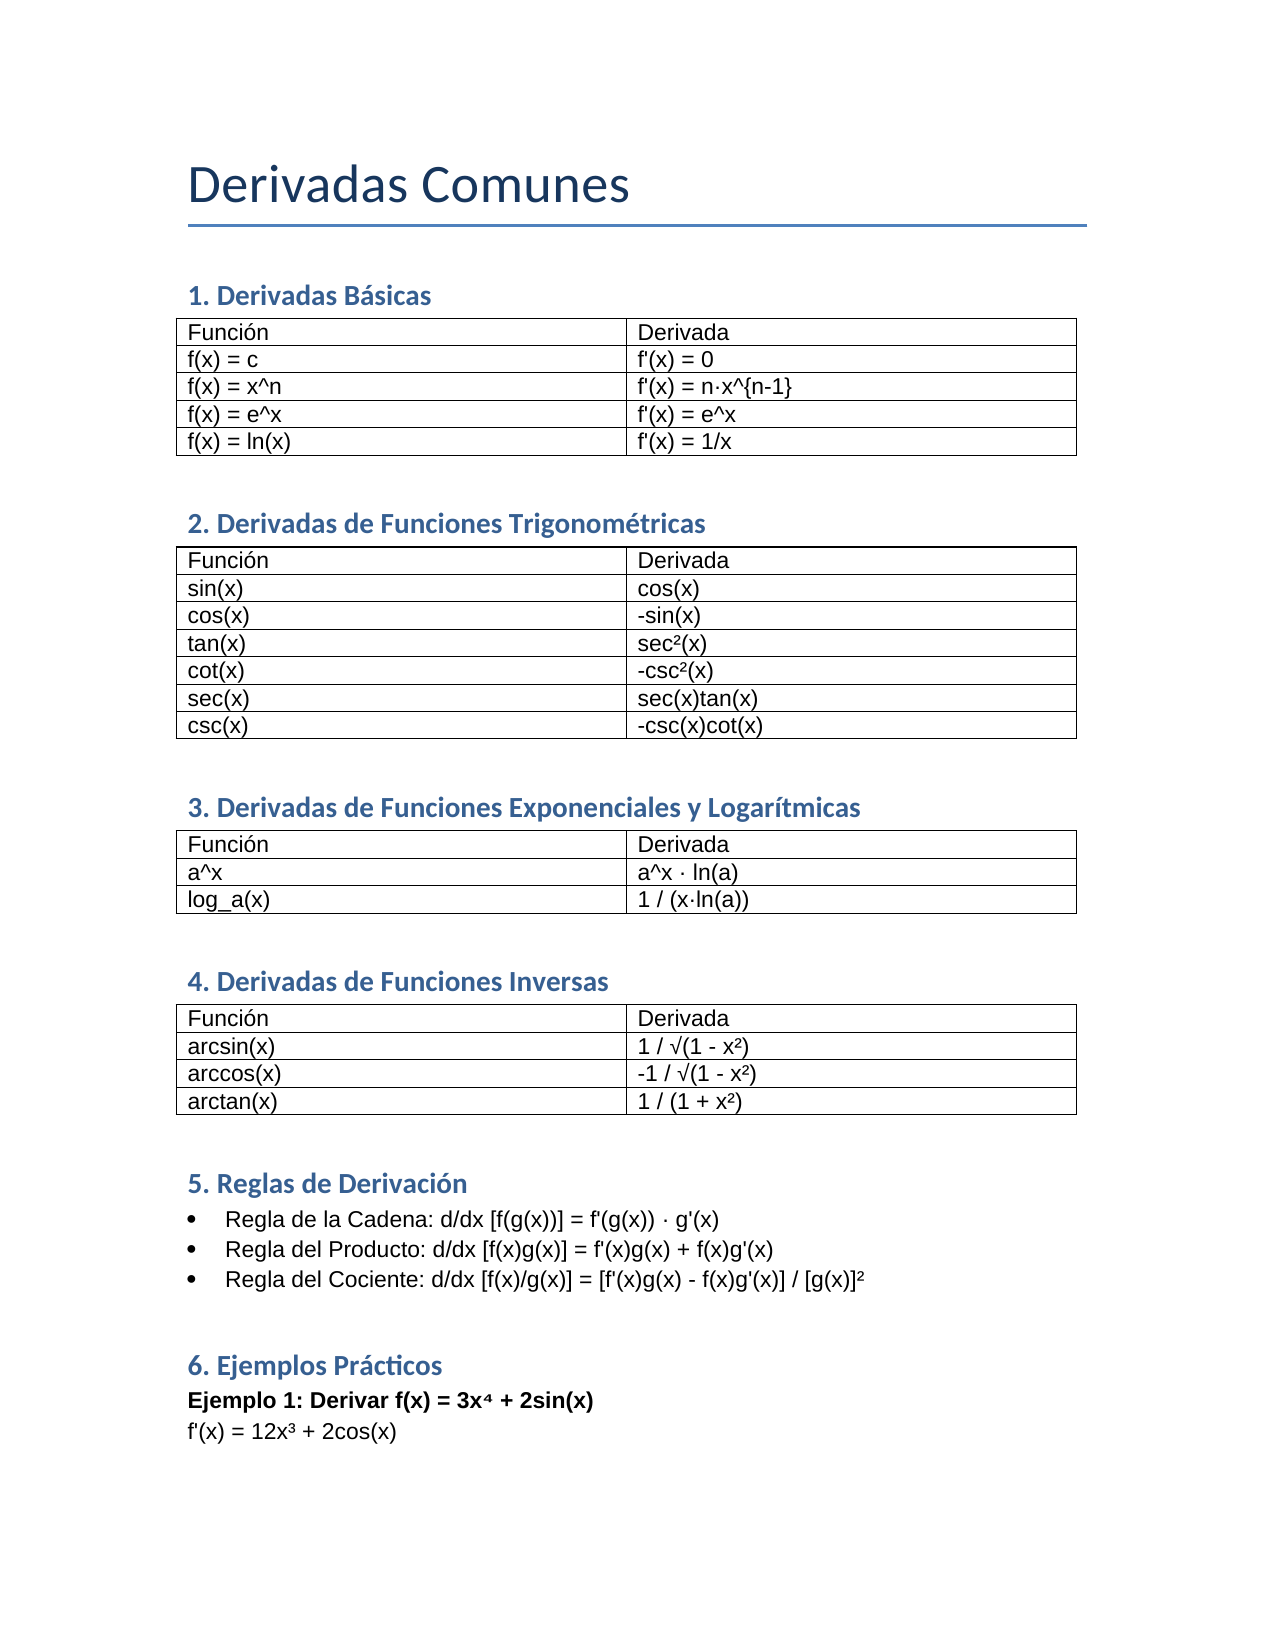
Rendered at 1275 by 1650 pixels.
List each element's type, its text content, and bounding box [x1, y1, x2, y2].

table_cell a^x [177, 859, 626, 885]
subtitle 2. Derivadas de Funciones Trigonométricas [187, 506, 1087, 541]
table_cell f(x) = e^x [177, 401, 626, 427]
table_header Función [177, 1005, 626, 1032]
title Derivadas Comunes [187, 150, 1087, 227]
list Regla del Cociente: d/dx [f(x)/g(x)] = [f'(x)g(x) - f(x)g'(x)] / [g(x)]² [187, 1266, 1087, 1293]
subtitle 3. Derivadas de Funciones Exponenciales y Logarítmicas [187, 789, 1087, 825]
table_cell f(x) = ln(x) [177, 428, 626, 454]
table_cell f'(x) = n·x^{n-1} [627, 373, 1076, 400]
table_cell arcsin(x) [177, 1033, 626, 1059]
table_cell cos(x) [627, 575, 1076, 601]
table_cell f'(x) = e^x [627, 401, 1076, 427]
table_cell arccos(x) [177, 1060, 626, 1087]
table_cell log_a(x) [177, 886, 626, 912]
subtitle 4. Derivadas de Funciones Inversas [187, 963, 1087, 999]
table_cell sec(x)tan(x) [627, 685, 1076, 711]
table_cell sec²(x) [627, 630, 1076, 656]
table_header Función [177, 319, 626, 345]
table_cell tan(x) [177, 630, 626, 656]
table_header Derivada [627, 548, 1076, 574]
list Regla de la Cadena: d/dx [f(g(x))] = f'(g(x)) · g'(x) [187, 1206, 1087, 1232]
table_cell cot(x) [177, 657, 626, 683]
subtitle 6. Ejemplos Prácticos [187, 1347, 1087, 1382]
table_cell a^x · ln(a) [627, 859, 1076, 885]
table_cell f(x) = c [177, 346, 626, 372]
table_header Derivada [627, 1005, 1076, 1032]
table_header Función [177, 548, 626, 574]
list Regla del Producto: d/dx [f(x)g(x)] = f'(x)g(x) + f(x)g'(x) [187, 1236, 1087, 1262]
table_cell -csc(x)cot(x) [627, 712, 1076, 738]
table_cell sin(x) [177, 575, 626, 601]
table_header Función [177, 831, 626, 858]
table_header Derivada [627, 831, 1076, 858]
table_cell 1 / (1 + x²) [627, 1088, 1076, 1114]
table_cell sec(x) [177, 685, 626, 711]
table_cell -csc²(x) [627, 657, 1076, 683]
table_cell csc(x) [177, 712, 626, 738]
table_cell arctan(x) [177, 1088, 626, 1114]
table_cell -1 / √(1 - x²) [627, 1060, 1076, 1087]
table_header Derivada [627, 319, 1076, 345]
subtitle 5. Reglas de Derivación [187, 1165, 1087, 1201]
table_cell f'(x) = 0 [627, 346, 1076, 372]
table_cell cos(x) [177, 602, 626, 629]
text Ejemplo 1: Derivar f(x) = 3x⁴ + 2sin(x) f'(x) = 12x³ + 2cos(x) [187, 1387, 1087, 1444]
table_cell 1 / √(1 - x²) [627, 1033, 1076, 1059]
table_cell f(x) = x^n [177, 373, 626, 400]
table_cell f'(x) = 1/x [627, 428, 1076, 454]
subtitle 1. Derivadas Básicas [187, 277, 1087, 312]
table_cell 1 / (x·ln(a)) [627, 886, 1076, 912]
table_cell -sin(x) [627, 602, 1076, 629]
